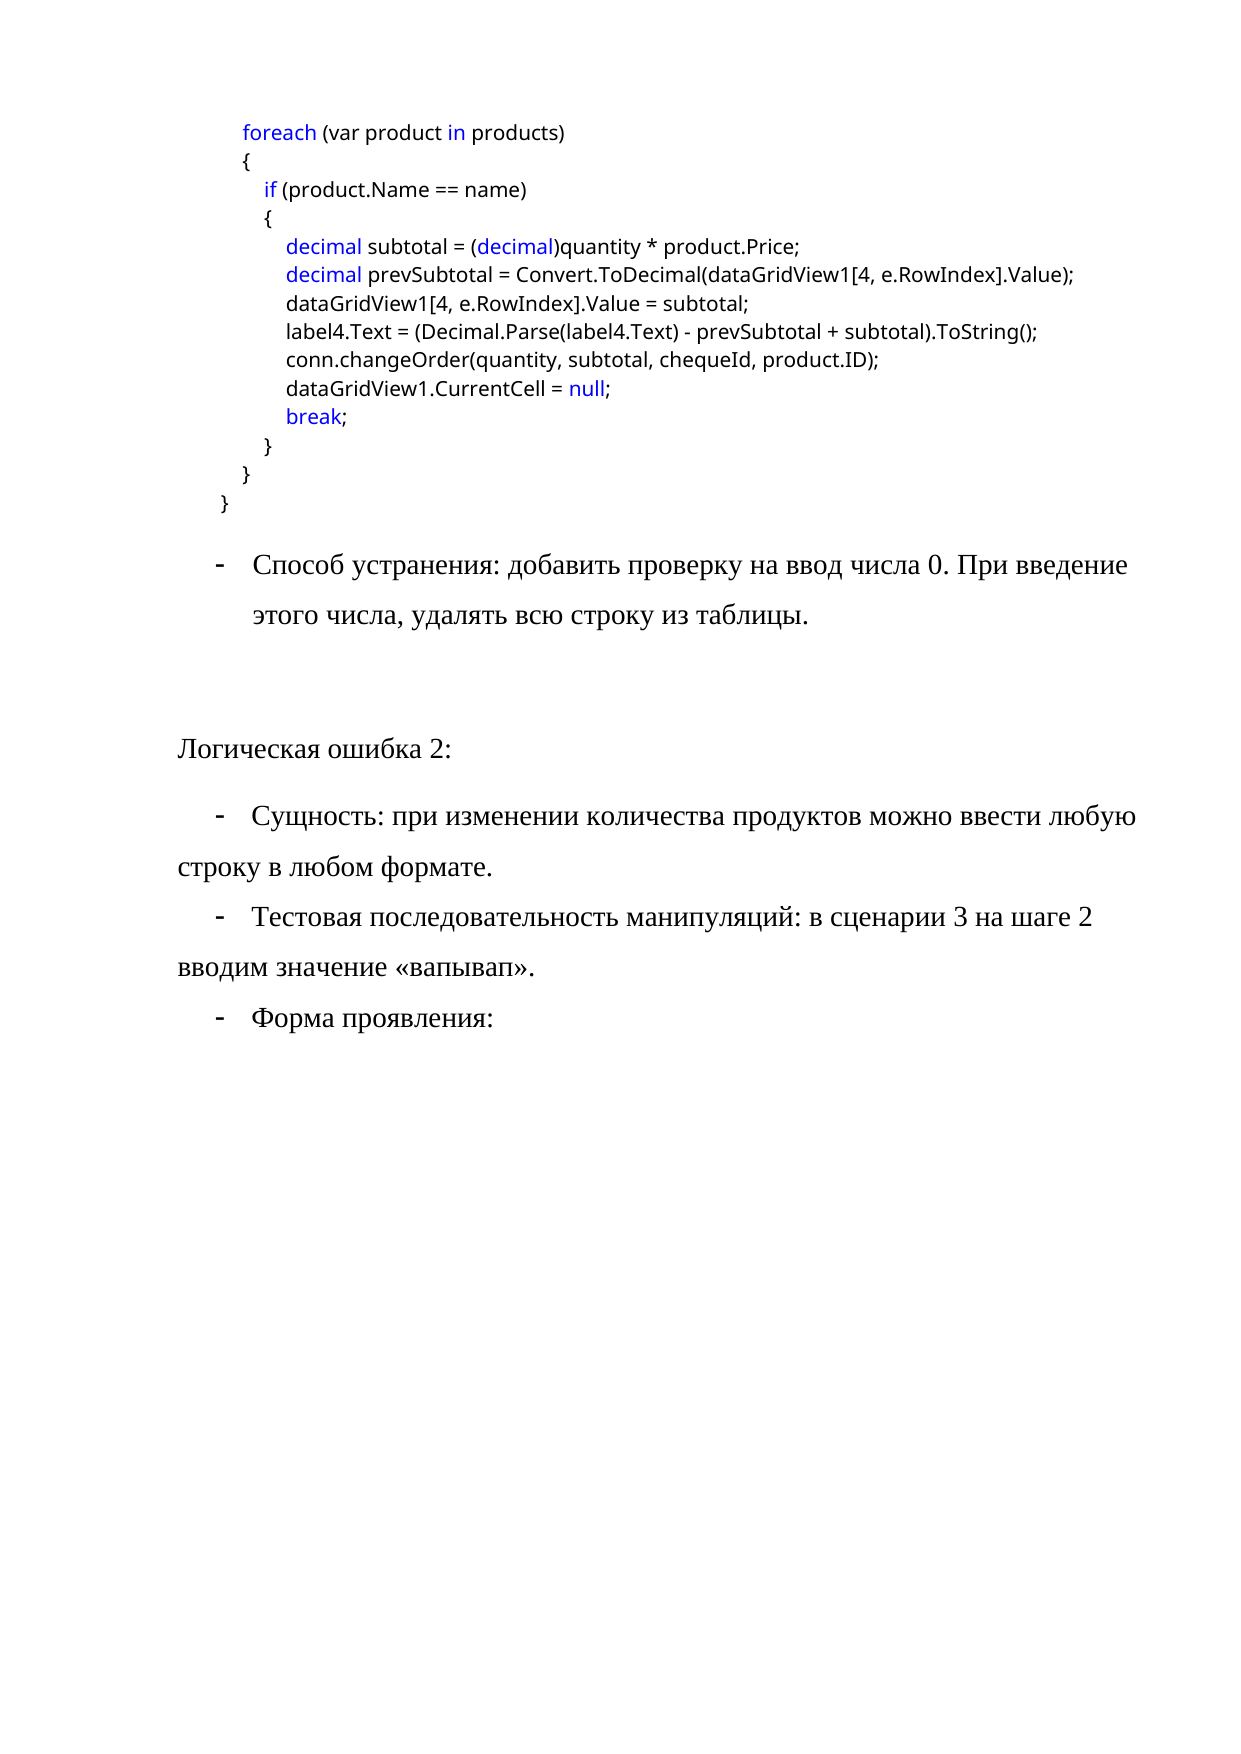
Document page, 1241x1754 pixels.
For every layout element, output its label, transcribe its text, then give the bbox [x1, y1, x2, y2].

text foreach (var product in products) [177, 118, 1152, 147]
text } [177, 459, 1152, 488]
list Сущность: при изменении количества продуктов можно ввести любую строку в любом формате. [177, 798, 1152, 882]
text conn.changeOrder(quantity, subtotal, chequeId, product.ID); [177, 346, 1152, 374]
text dataGridView1[4, e.RowIndex].Value = subtotal; [177, 289, 1152, 317]
list Форма проявления: [177, 1000, 1152, 1033]
text Логическая ошибка 2: [177, 731, 1152, 765]
text break; [177, 402, 1152, 431]
text decimal prevSubtotal = Convert.ToDecimal(dataGridView1[4, e.RowIndex].Value); [177, 260, 1152, 289]
text dataGridView1.CurrentCell = null; [177, 374, 1152, 402]
text } [177, 431, 1152, 459]
text label4.Text = (Decimal.Parse(label4.Text) - prevSubtotal + subtotal).ToString(); [177, 317, 1152, 346]
text { [177, 147, 1152, 175]
list Способ устранения: добавить проверку на ввод числа 0. При введение этого числа, удалять всю строку из таблицы. [215, 547, 1152, 631]
text { [177, 203, 1152, 232]
text } [177, 488, 1152, 516]
list Тестовая последовательность манипуляций: в сценарии 3 на шаге 2 вводим значение «вапывап». [177, 899, 1152, 983]
text decimal subtotal = (decimal)quantity * product.Price; [177, 232, 1152, 260]
text if (product.Name == name) [177, 175, 1152, 203]
